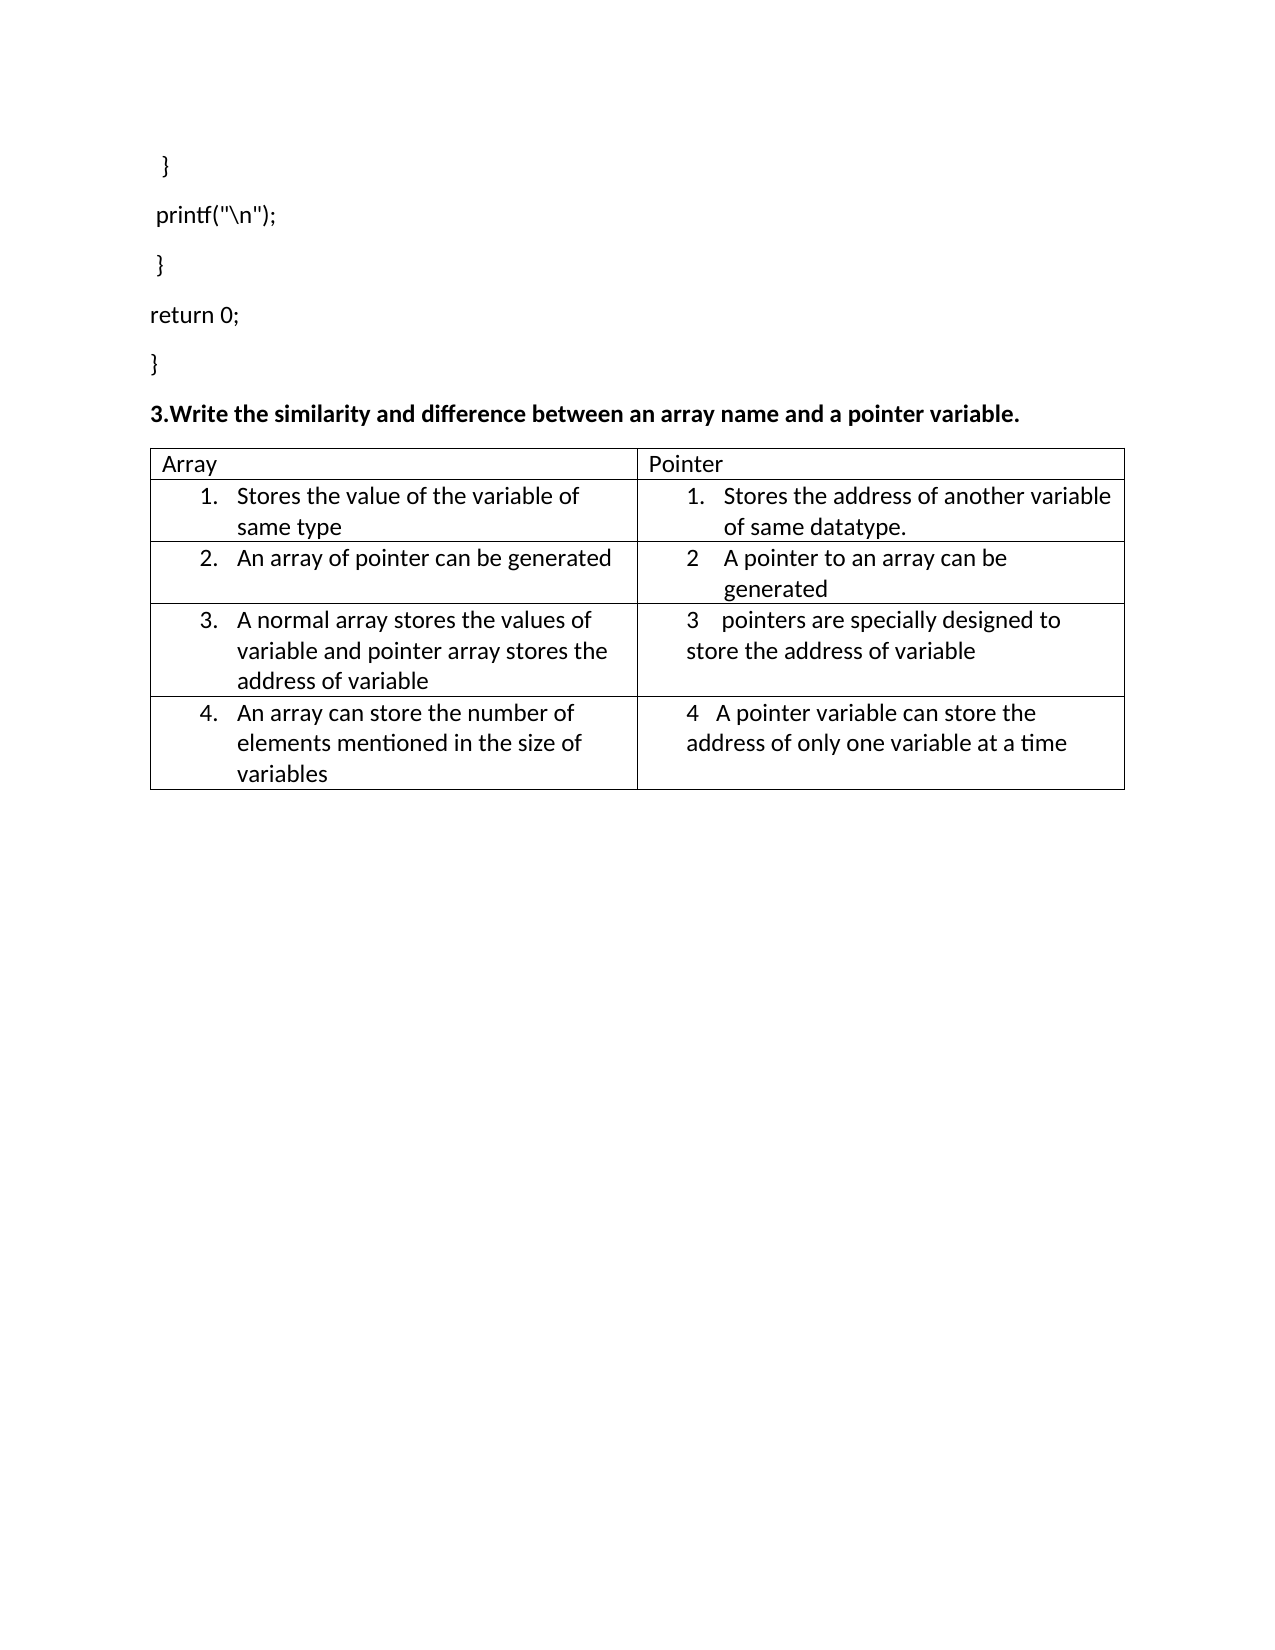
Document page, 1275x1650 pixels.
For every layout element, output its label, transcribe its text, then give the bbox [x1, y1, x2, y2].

table_cell Stores the value of the variable of same type [151, 480, 637, 541]
table_cell An array can store the number of elements mentioned in the size of variables [151, 697, 637, 788]
text return 0; [150, 299, 1125, 329]
text 3.Write the similarity and difference between an array name and a pointer variable. [150, 398, 1125, 428]
table_cell Stores the address of another variable of same datatype. [638, 480, 1124, 541]
table_cell An array of pointer can be generated [151, 542, 637, 603]
table_cell 3 pointers are specially designed to store the address of variable [638, 604, 1124, 696]
table_header Pointer [638, 449, 1124, 479]
text } [150, 348, 1125, 379]
table_cell 4 A pointer variable can store the address of only one variable at a time [638, 697, 1124, 788]
text } [150, 249, 1125, 280]
text } [150, 150, 1125, 181]
table_cell A pointer to an array can be generated [638, 542, 1124, 603]
table_cell A normal array stores the values of variable and pointer array stores the address of variable [151, 604, 637, 696]
table_header Array [151, 449, 637, 479]
text printf("\n"); [150, 199, 1125, 230]
